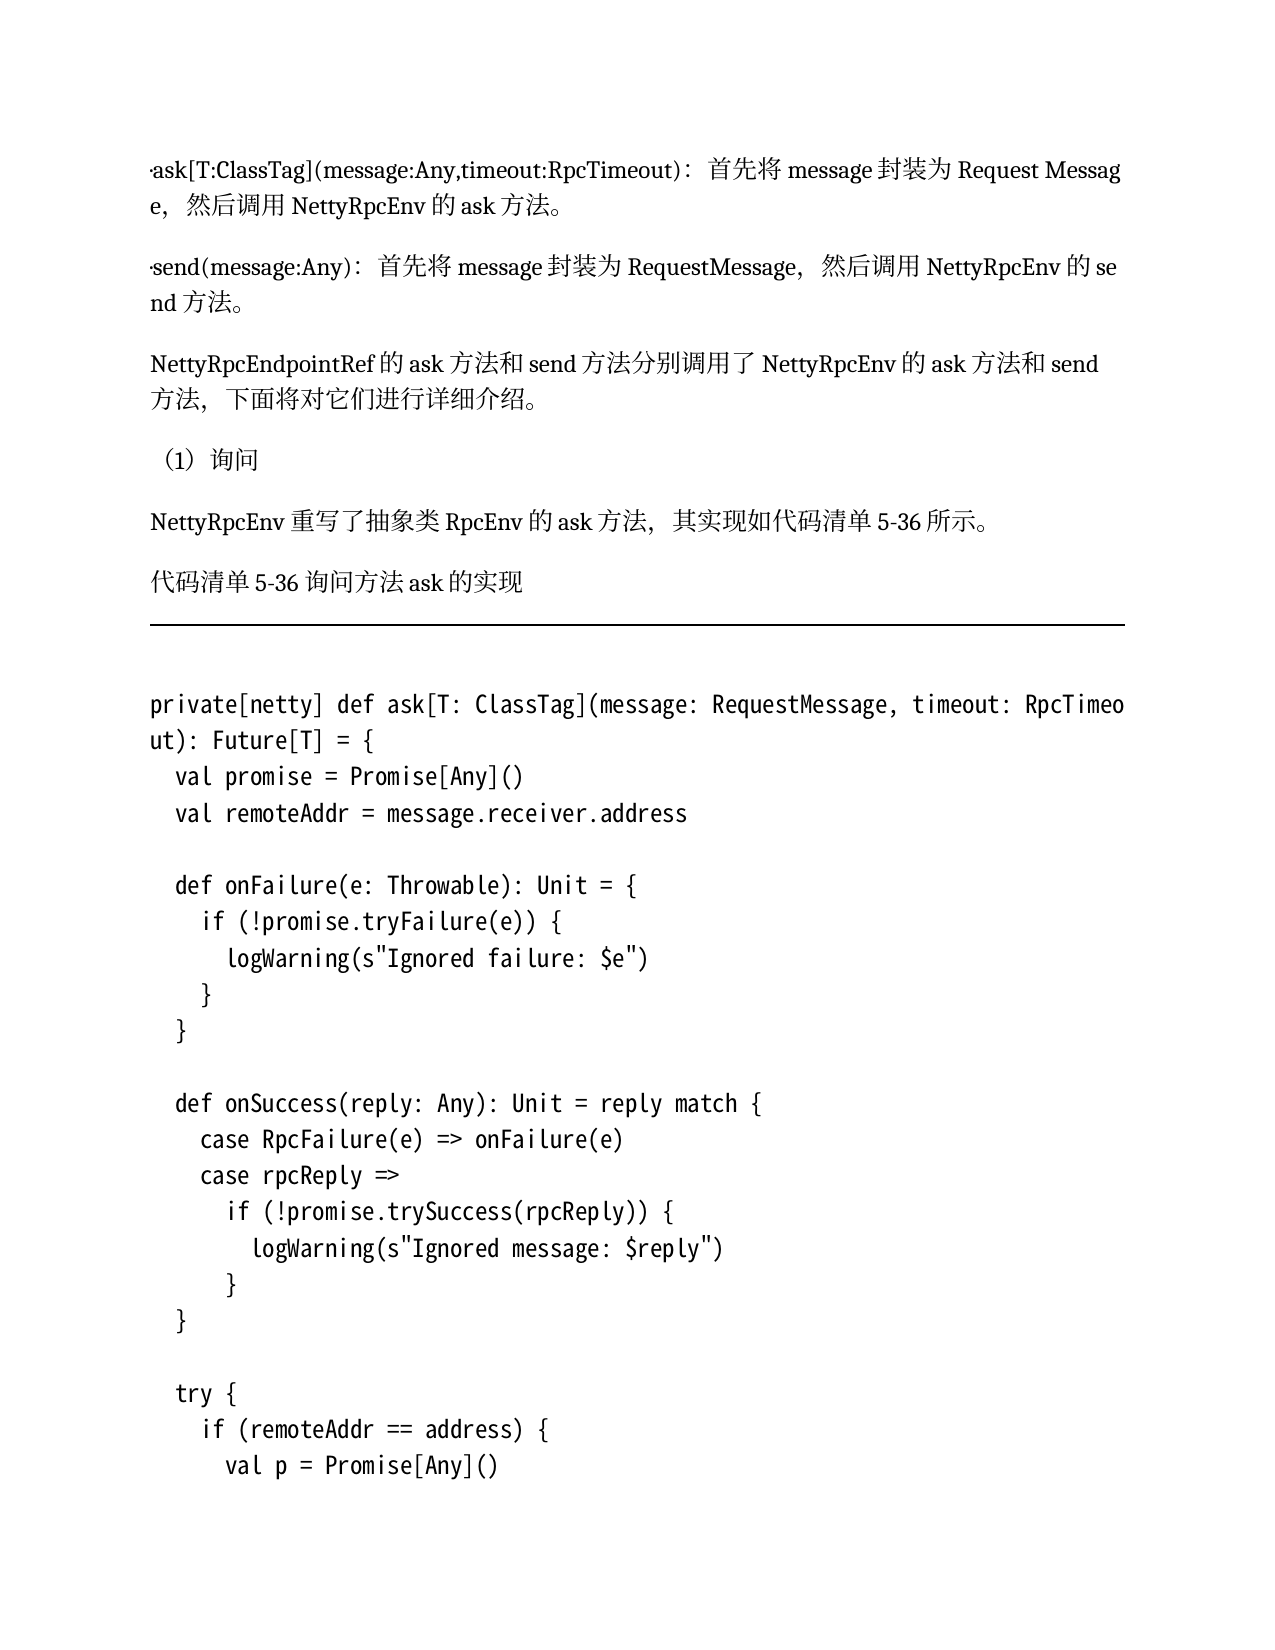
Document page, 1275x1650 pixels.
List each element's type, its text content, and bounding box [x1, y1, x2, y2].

text ·ask[T:ClassTag](message:Any,timeout:RpcTimeout)：首先将message封装为Request Message，然后调用NettyRpcEnv的ask方法。 [150, 150, 1125, 222]
text （1）询问 [150, 441, 1125, 477]
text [150, 684, 1125, 1482]
text NettyRpcEndpointRef的ask方法和send方法分别调用了NettyRpcEnv的ask方法和send方法，下面将对它们进行详细介绍。 [150, 344, 1125, 416]
text ·send(message:Any)：首先将message封装为RequestMessage，然后调用NettyRpcEnv的send方法。 [150, 247, 1125, 319]
text NettyRpcEnv重写了抽象类RpcEnv的ask方法，其实现如代码清单5-36所示。 [150, 502, 1125, 537]
text 代码清单5-36 询问方法ask的实现 [150, 562, 1125, 598]
